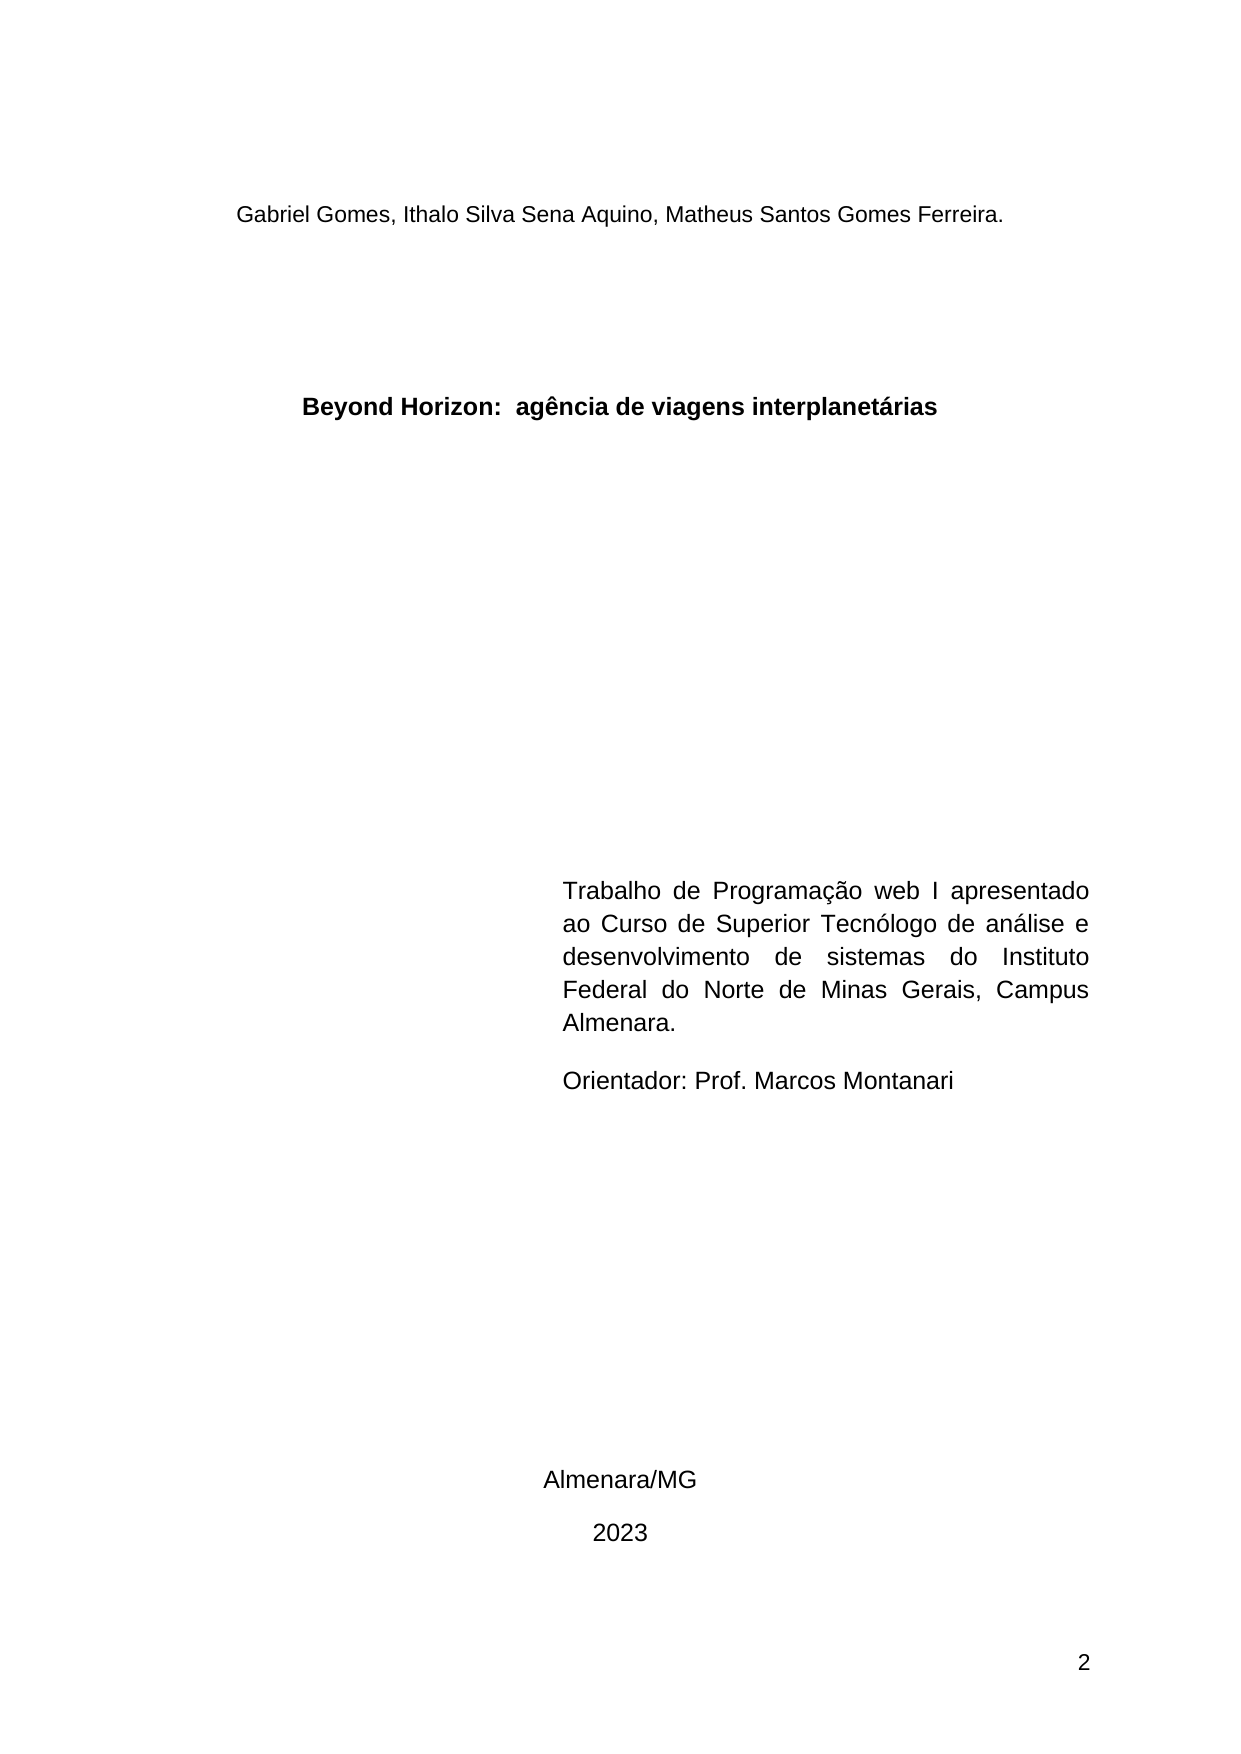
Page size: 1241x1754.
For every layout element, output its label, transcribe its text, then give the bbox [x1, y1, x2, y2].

text Trabalho de Programação web I apresentado ao Curso de Superior Tecnólogo de análise e desenvolvimento de sistemas do Instituto Federal do Norte de Minas Gerais, Campus Almenara. [562, 876, 1090, 1037]
text Gabriel Gomes, Ithalo Silva Sena Aquino, Matheus Santos Gomes Ferreira. [150, 201, 1090, 228]
text Beyond Horizon: agência de viagens interplanetárias [150, 391, 1090, 420]
text 2023 [150, 1518, 1090, 1547]
text Almenara/MG [150, 1464, 1090, 1493]
text Orientador: Prof. Marcos Montanari [562, 1066, 1090, 1095]
